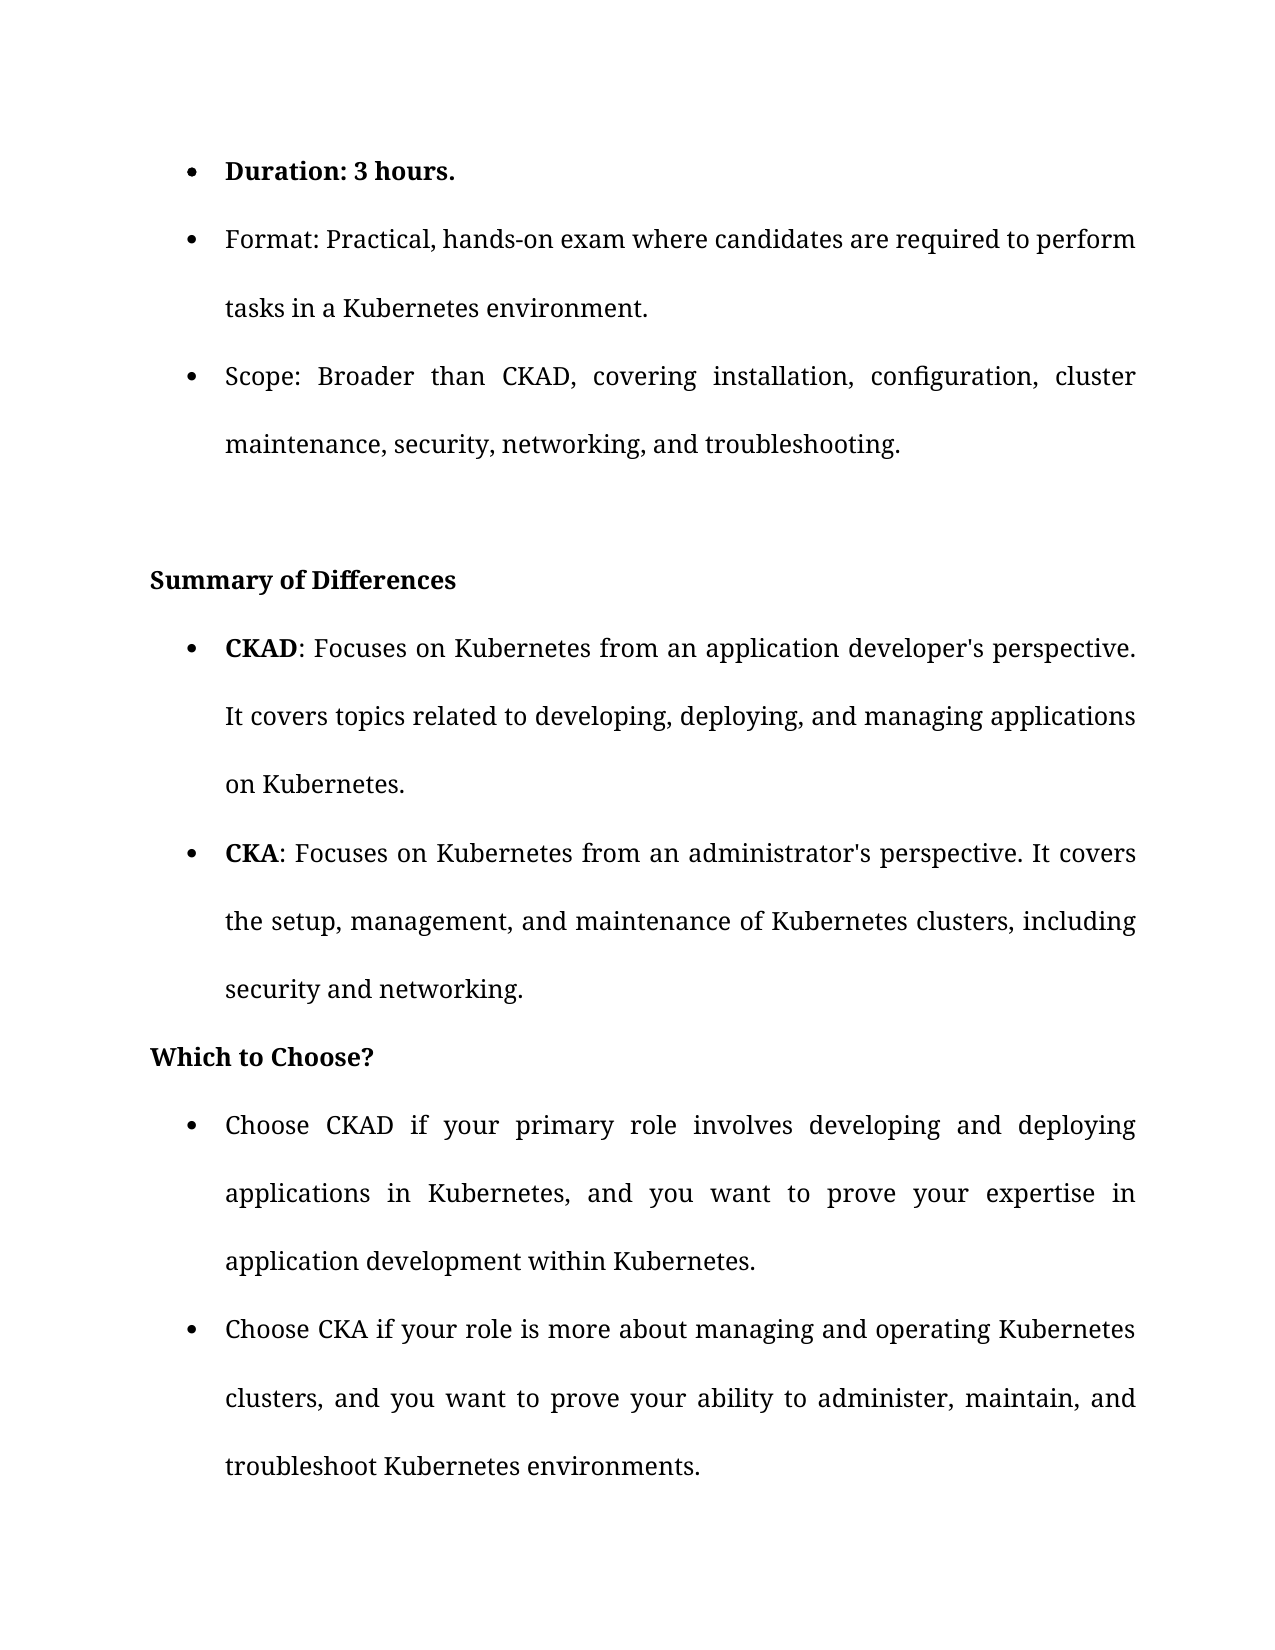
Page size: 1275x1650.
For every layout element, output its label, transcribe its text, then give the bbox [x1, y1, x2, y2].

list Duration: 3 hours. [187, 154, 1137, 188]
text Which to Choose? [150, 1040, 1137, 1074]
list Format: Practical, hands-on exam where candidates are required to perform tasks in a Kubernetes environment. [187, 222, 1137, 324]
list CKAD: Focuses on Kubernetes from an application developer's perspective. It covers topics related to developing, deploying, and managing applications on Kubernetes. [187, 631, 1137, 801]
list Choose CKA if your role is more about managing and operating Kubernetes clusters, and you want to prove your ability to administer, maintain, and troubleshoot Kubernetes environments. [187, 1312, 1137, 1482]
list Choose CKAD if your primary role involves developing and deploying applications in Kubernetes, and you want to prove your expertise in application development within Kubernetes. [187, 1108, 1137, 1278]
list Scope: Broader than CKAD, covering installation, configuration, cluster maintenance, security, networking, and troubleshooting. [187, 358, 1137, 461]
text Summary of Differences [150, 563, 1137, 597]
list CKA: Focuses on Kubernetes from an administrator's perspective. It covers the setup, management, and maintenance of Kubernetes clusters, including security and networking. [187, 835, 1137, 1006]
